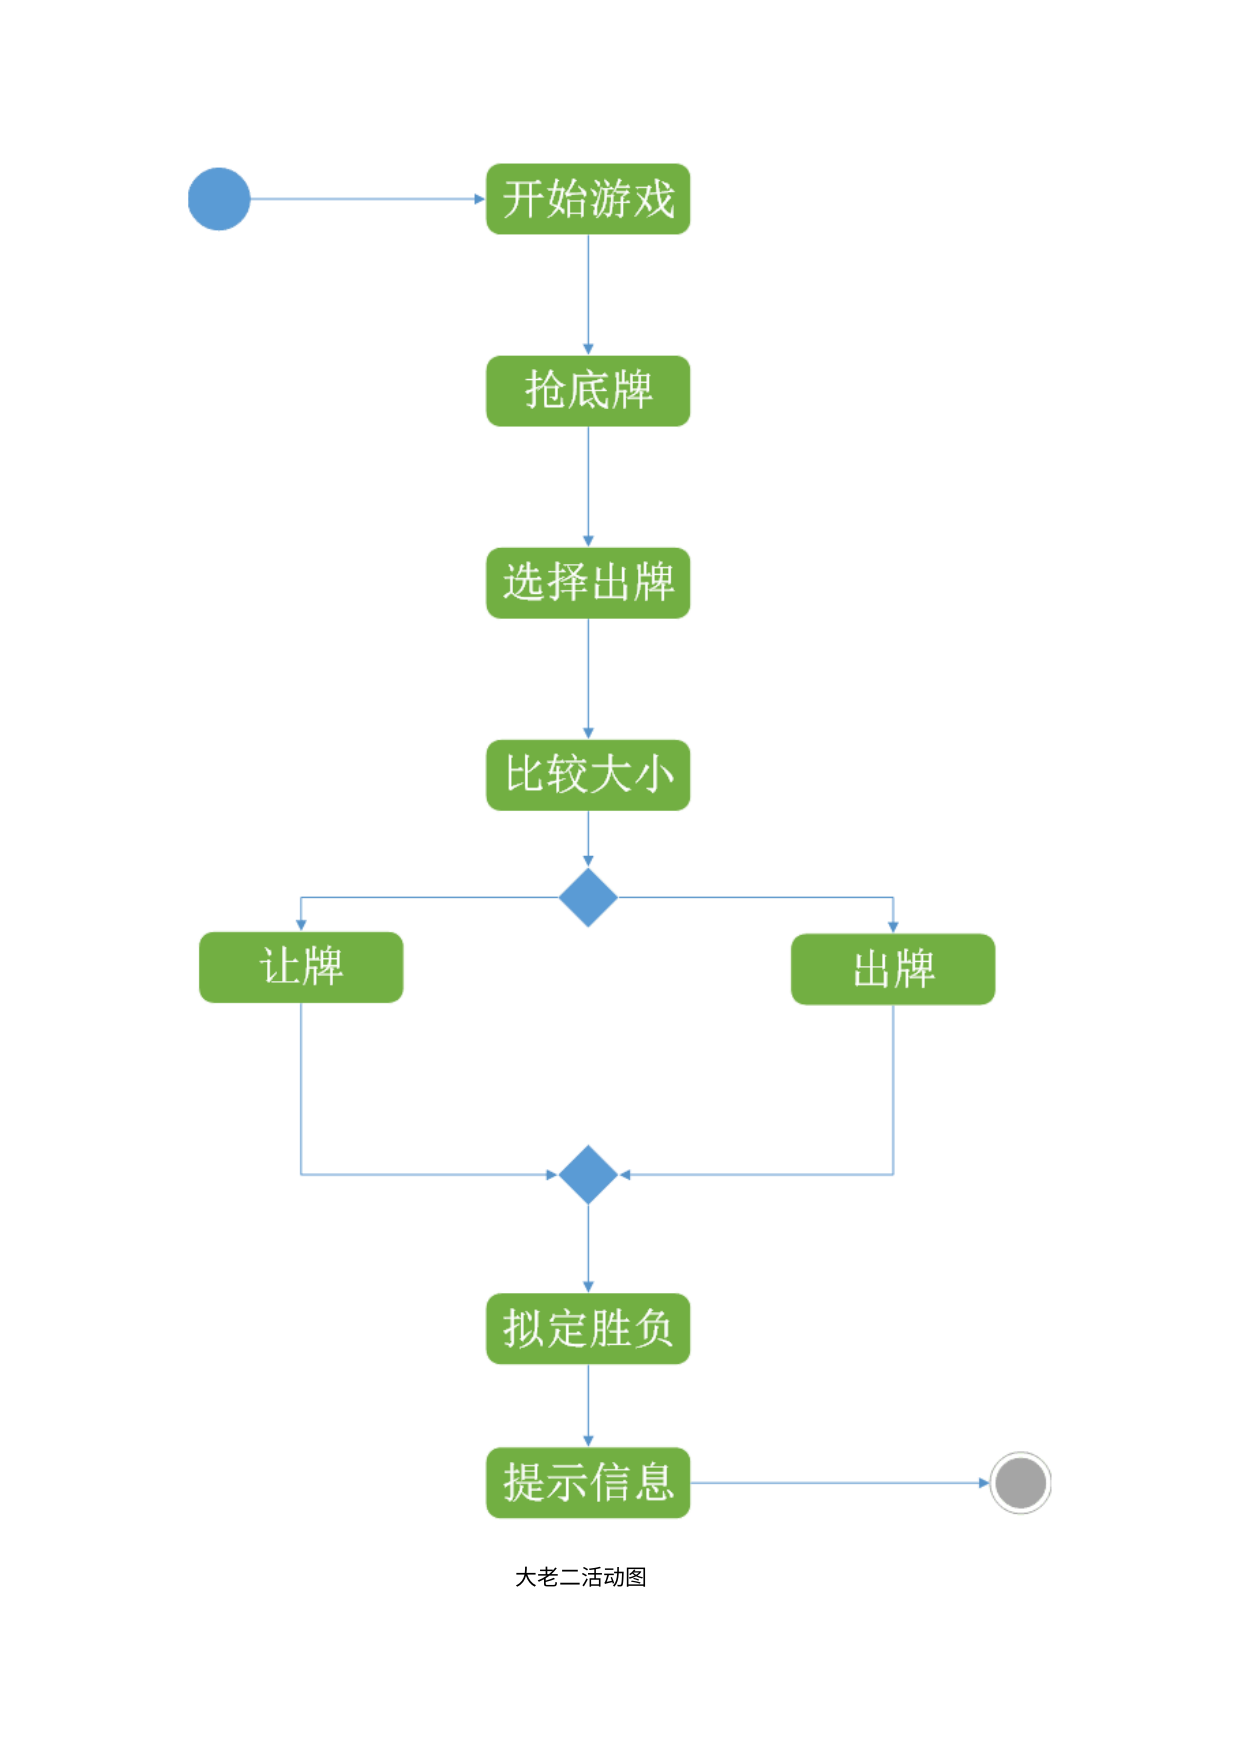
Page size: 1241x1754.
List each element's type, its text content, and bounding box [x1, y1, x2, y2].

text 大老二活动图 [187, 1559, 1053, 1592]
picture [187, 162, 1053, 1521]
